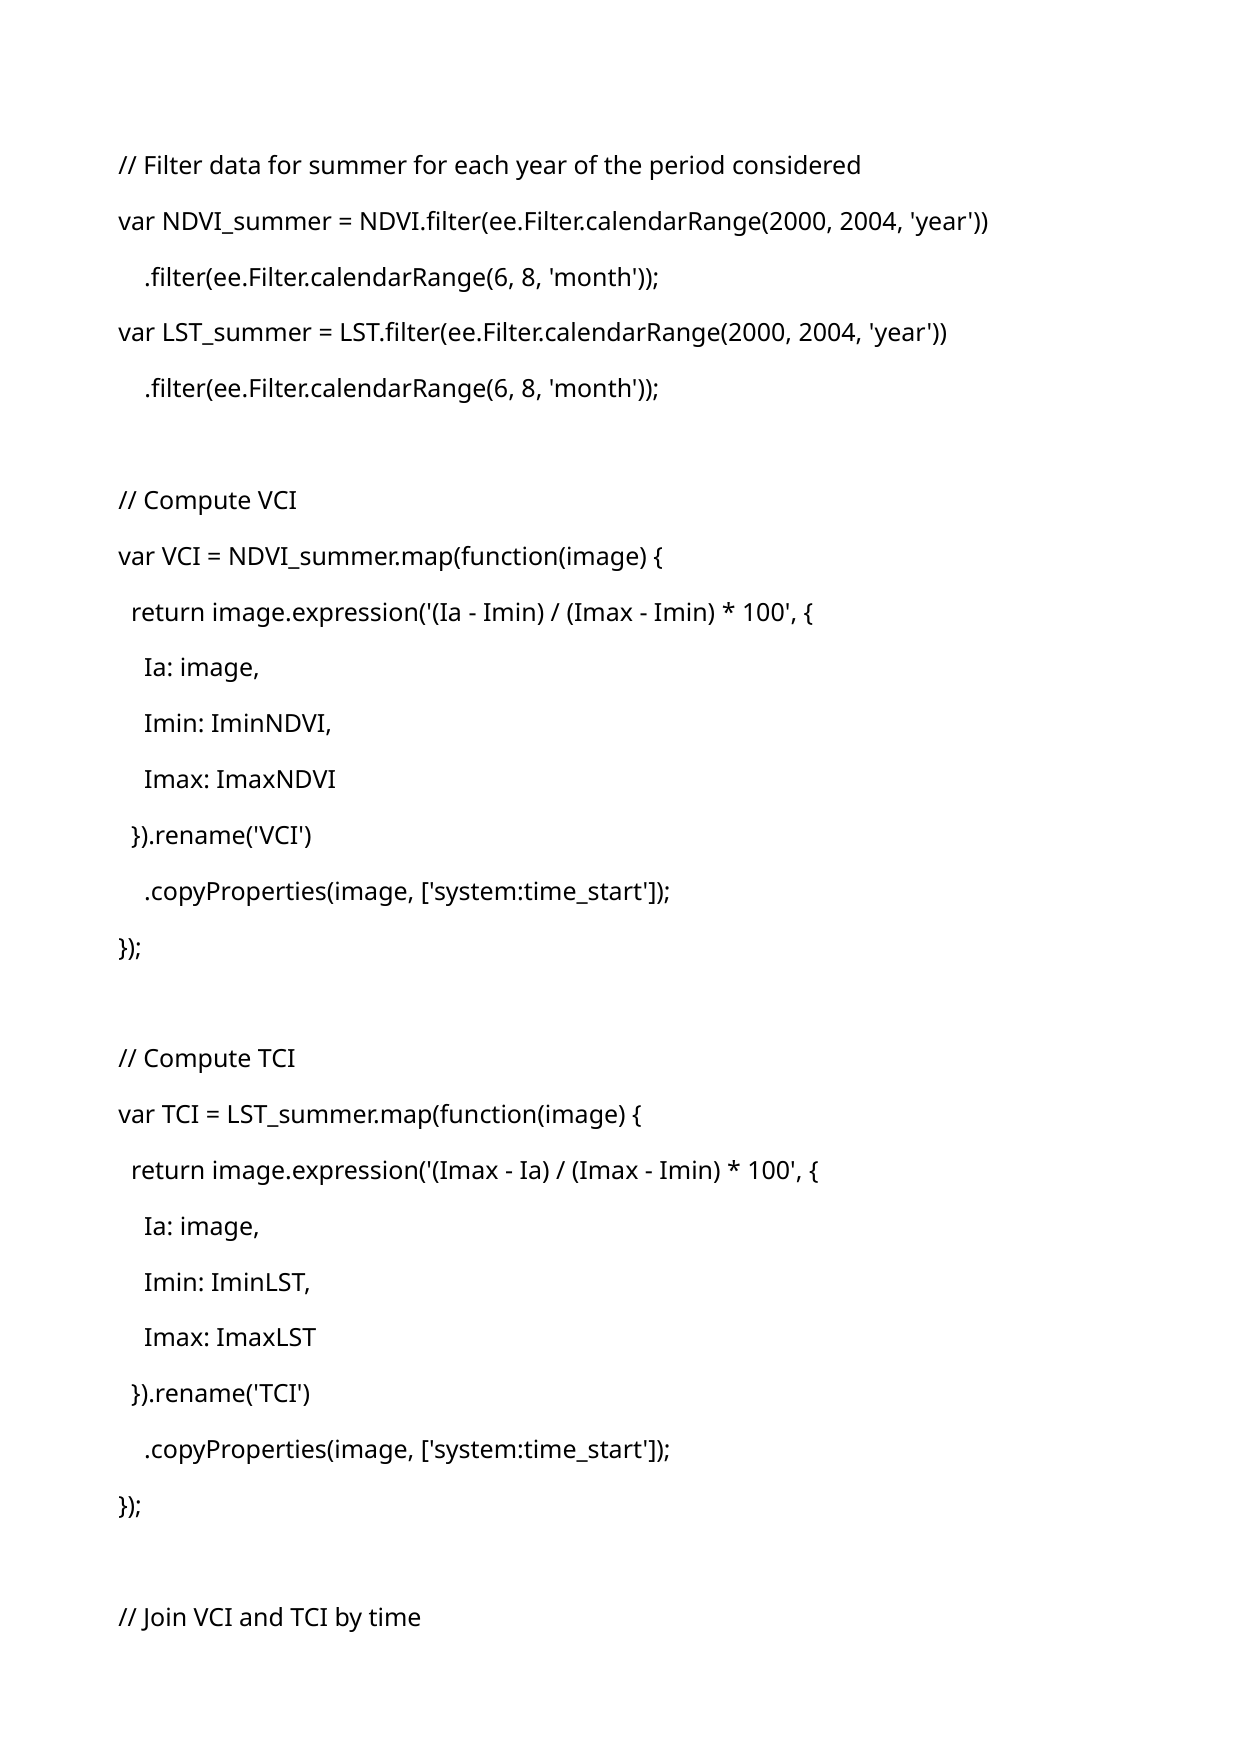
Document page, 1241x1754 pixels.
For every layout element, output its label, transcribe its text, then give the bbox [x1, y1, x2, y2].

text .copyProperties(image, ['system:time_start']); [118, 873, 1122, 907]
text .filter(ee.Filter.calendarRange(6, 8, 'month')); [118, 259, 1122, 293]
text Imax: ImaxLST [118, 1320, 1122, 1354]
text var TCI = LST_summer.map(function(image) { [118, 1097, 1122, 1131]
text Imin: IminNDVI, [118, 706, 1122, 740]
text }).rename('TCI') [118, 1376, 1122, 1410]
text }).rename('VCI') [118, 818, 1122, 852]
text }); [118, 1488, 1122, 1522]
text // Compute TCI [118, 1041, 1122, 1075]
text .filter(ee.Filter.calendarRange(6, 8, 'month')); [118, 371, 1122, 405]
text return image.expression('(Ia - Imin) / (Imax - Imin) * 100', { [118, 594, 1122, 628]
text return image.expression('(Imax - Ia) / (Imax - Imin) * 100', { [118, 1153, 1122, 1187]
text Imax: ImaxNDVI [118, 762, 1122, 796]
text .copyProperties(image, ['system:time_start']); [118, 1432, 1122, 1466]
text Ia: image, [118, 650, 1122, 684]
text Ia: image, [118, 1208, 1122, 1242]
text // Compute VCI [118, 483, 1122, 517]
text var NDVI_summer = NDVI.filter(ee.Filter.calendarRange(2000, 2004, 'year')) [118, 203, 1122, 237]
text var VCI = NDVI_summer.map(function(image) { [118, 538, 1122, 572]
text }); [118, 929, 1122, 963]
text var LST_summer = LST.filter(ee.Filter.calendarRange(2000, 2004, 'year')) [118, 315, 1122, 349]
text // Join VCI and TCI by time [118, 1599, 1122, 1633]
text // Filter data for summer for each year of the period considered [118, 148, 1122, 182]
text Imin: IminLST, [118, 1264, 1122, 1298]
